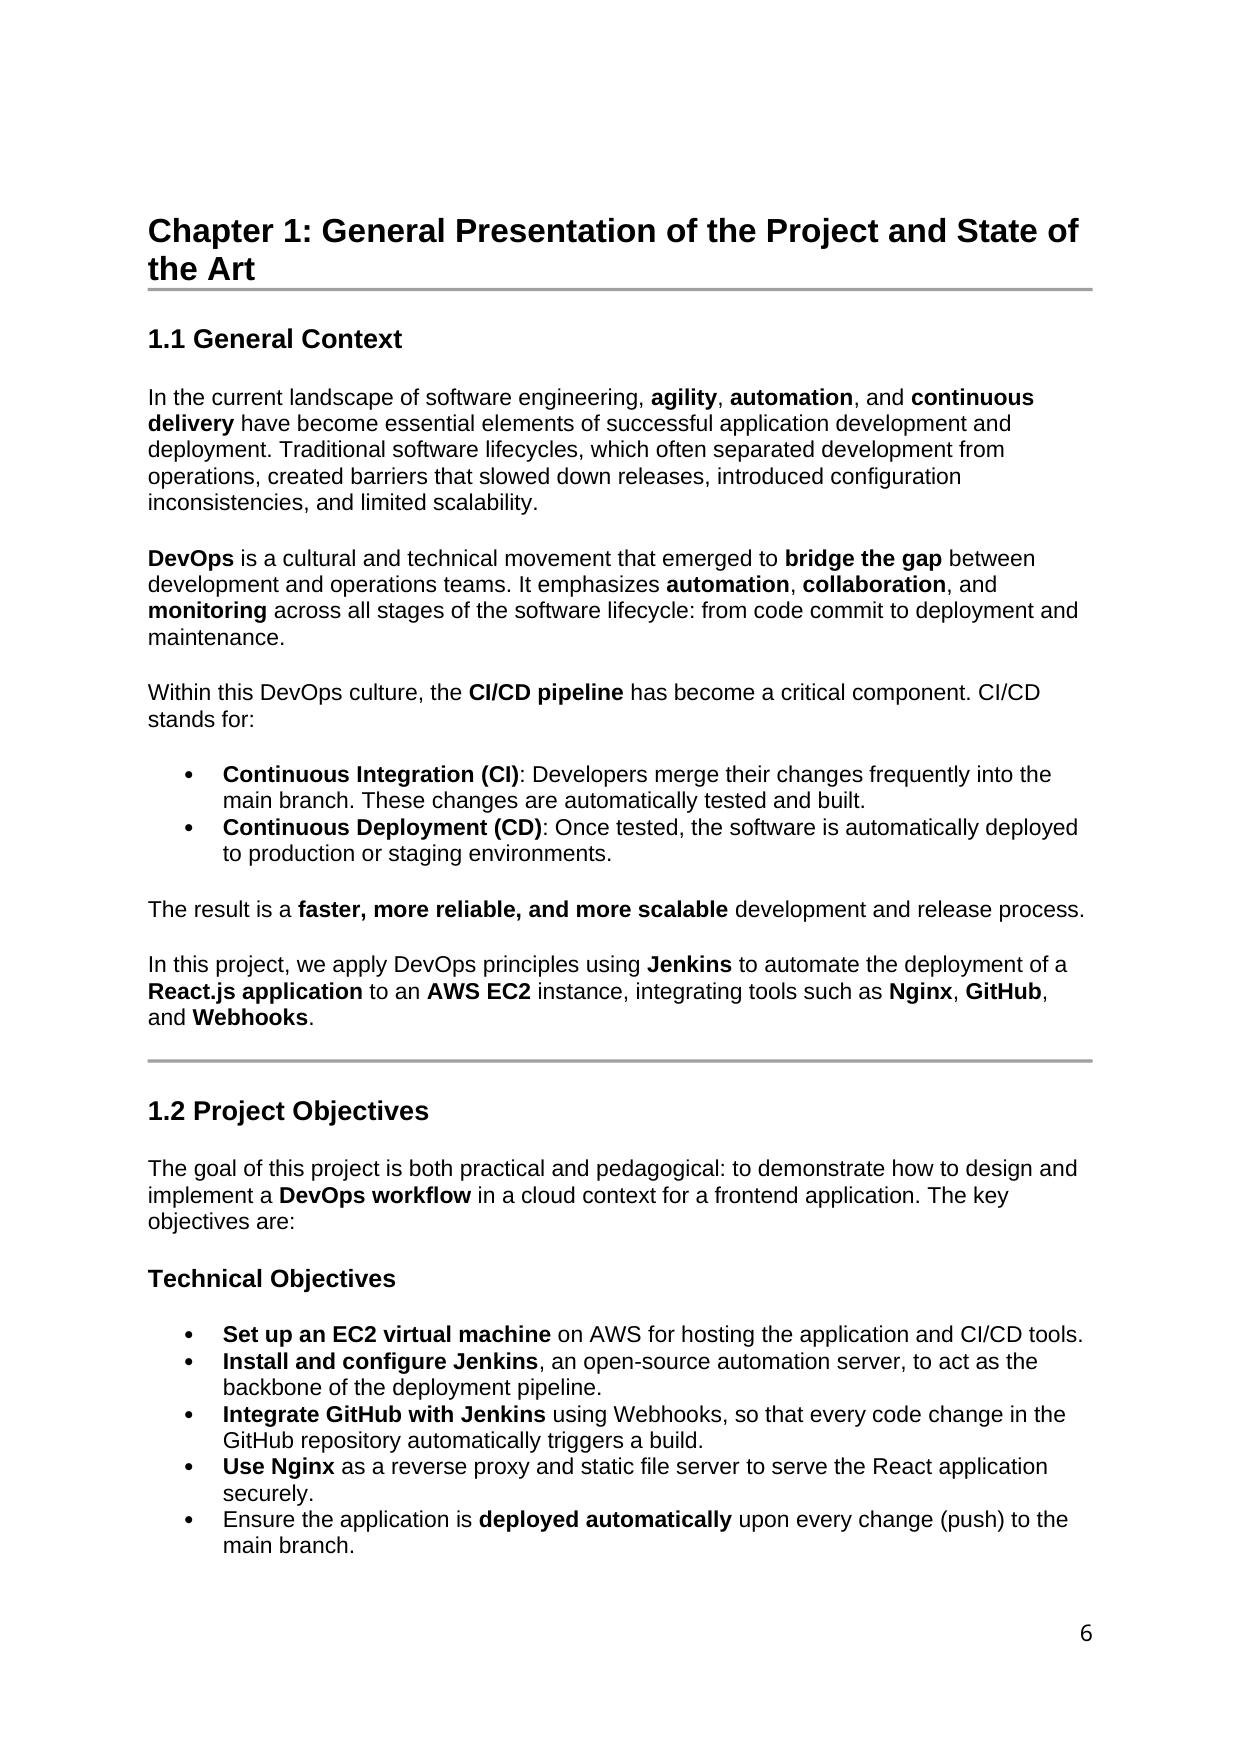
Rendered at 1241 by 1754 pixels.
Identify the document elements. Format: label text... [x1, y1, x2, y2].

list Ensure the application is deployed automatically upon every change (push) to the main branch. [185, 1506, 1093, 1559]
subtitle 1.1 General Context [148, 323, 1093, 354]
subtitle Chapter 1: General Presentation of the Project and State of the Art [148, 211, 1093, 287]
list Install and configure Jenkins, an open-source automation server, to act as the backbone of the deployment pipeline. [185, 1348, 1093, 1401]
text The goal of this project is both practical and pedagogical: to demonstrate how to design and implement a DevOps workflow in a cloud context for a frontend application. The key objectives are: [148, 1155, 1093, 1234]
list Continuous Deployment (CD): Once tested, the software is automatically deployed to production or staging environments. [185, 814, 1093, 867]
text The result is a faster, more reliable, and more scalable development and release process. [148, 896, 1093, 922]
list Continuous Integration (CI): Developers merge their changes frequently into the main branch. These changes are automatically tested and built. [185, 761, 1093, 814]
text Within this DevOps culture, the CI/CD pipeline has become a critical component. CI/CD stands for: [148, 679, 1093, 732]
subtitle 1.2 Project Objectives [148, 1095, 1093, 1126]
subtitle Technical Objectives [148, 1263, 1093, 1292]
text In this project, we apply DevOps principles using Jenkins to automate the deployment of a React.js application to an AWS EC2 instance, integrating tools such as Nginx, GitHub, and Webhooks. [148, 951, 1093, 1030]
list Integrate GitHub with Jenkins using Webhooks, so that every code change in the GitHub repository automatically triggers a build. [185, 1401, 1093, 1453]
text DevOps is a cultural and technical movement that emerged to bridge the gap between development and operations teams. It emphasizes automation, collaboration, and monitoring across all stages of the software lifecycle: from code commit to deployment and maintenance. [148, 545, 1093, 650]
list Set up an EC2 virtual machine on AWS for hosting the application and CI/CD tools. [185, 1321, 1093, 1348]
list Use Nginx as a reverse proxy and static file server to serve the React application securely. [185, 1453, 1093, 1506]
text In the current landscape of software engineering, agility, automation, and continuous delivery have become essential elements of successful application development and deployment. Traditional software lifecycles, which often separated development from operations, created barriers that slowed down releases, introduced configuration inconsistencies, and limited scalability. [148, 384, 1093, 516]
